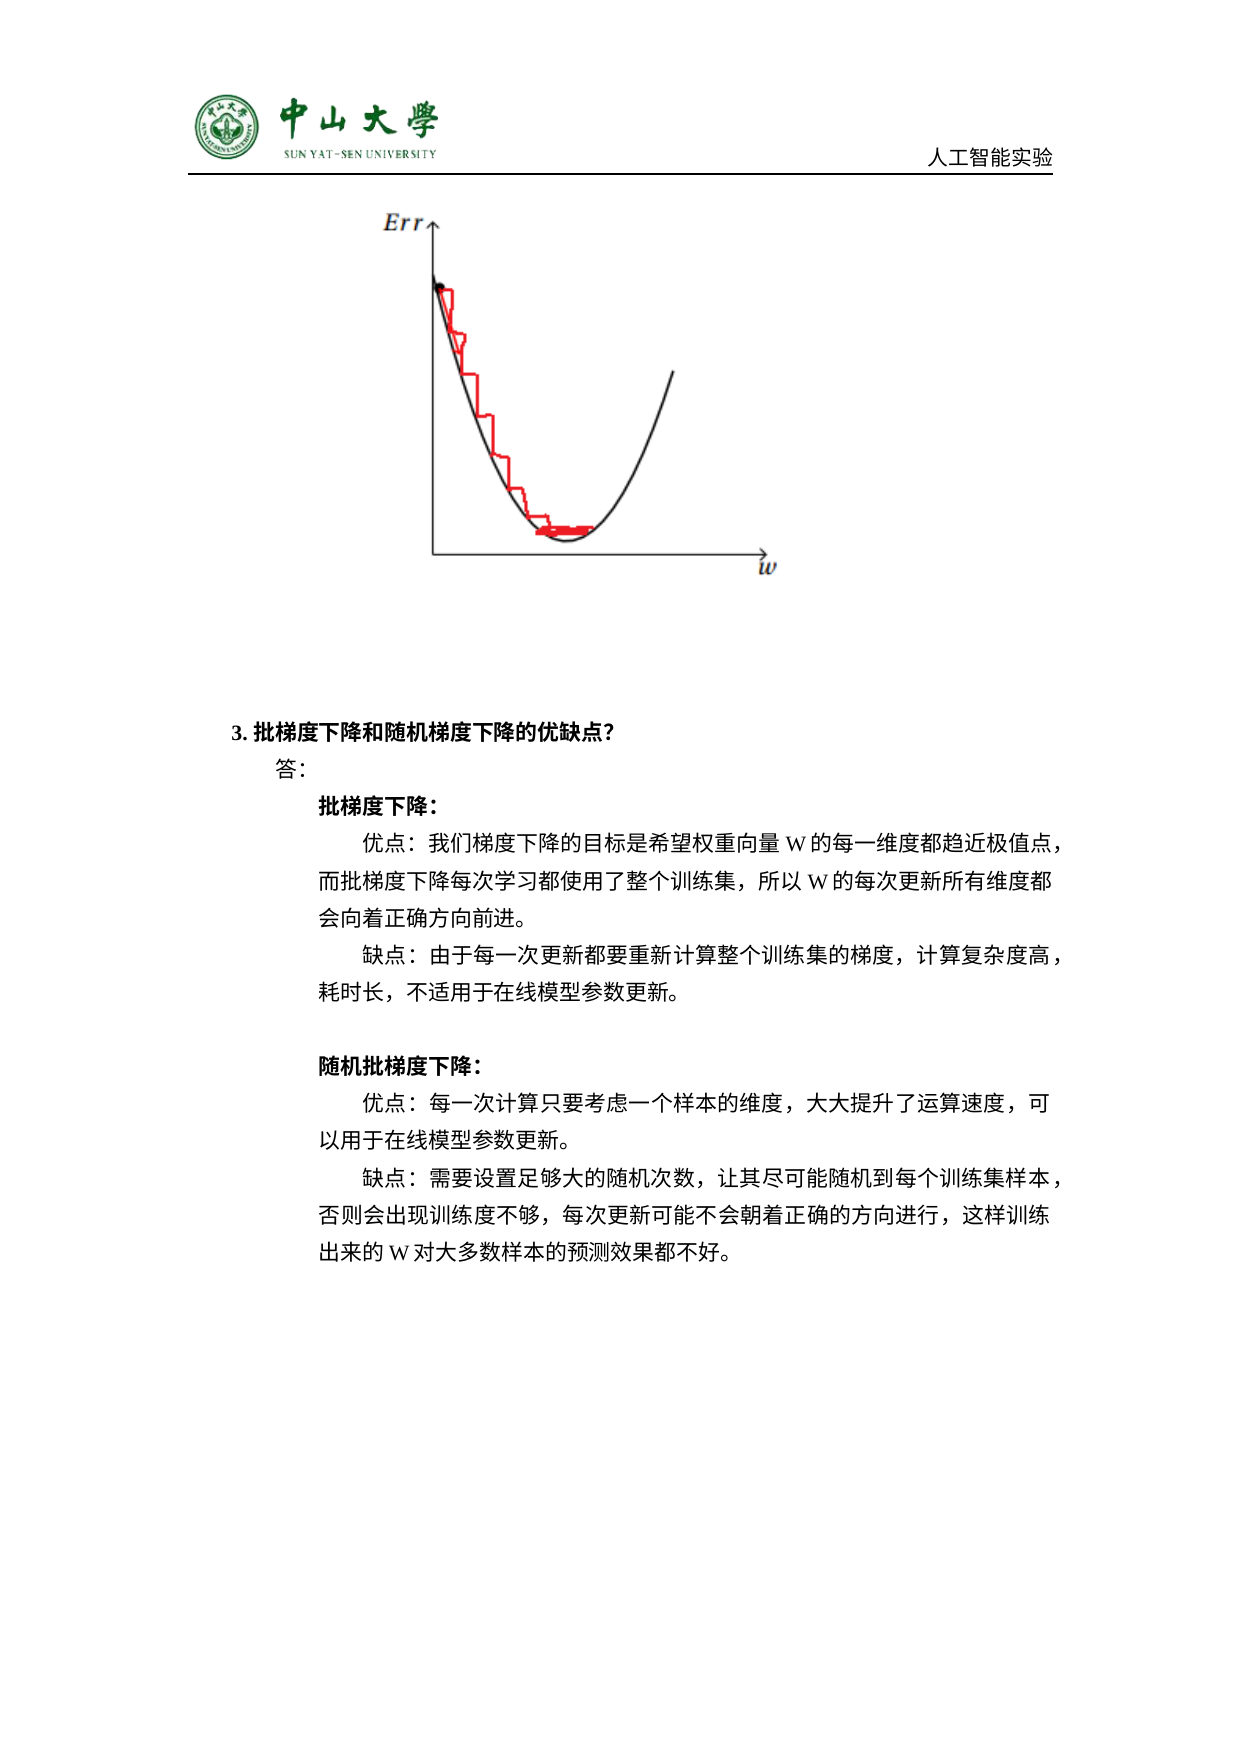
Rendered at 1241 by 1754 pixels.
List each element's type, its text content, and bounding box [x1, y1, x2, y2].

picture [187, 88, 451, 166]
text 缺点：需要设置足够大的随机次数，让其尽可能随机到每个训练集样本，否则会出现训练度不够，每次更新可能不会朝着正确的方向进行，这样训练出来的W对大多数样本的预测效果都不好。 [319, 1160, 1053, 1267]
text 答： [231, 752, 1053, 784]
text 批梯度下降： [275, 789, 1053, 821]
text 优点：每一次计算只要考虑一个样本的维度，大大提升了运算速度，可以用于在线模型参数更新。 [319, 1086, 1053, 1155]
text 缺点：由于每一次更新都要重新计算整个训练集的梯度，计算复杂度高，耗时长，不适用于在线模型参数更新。 [319, 938, 1053, 1007]
text 优点：我们梯度下降的目标是希望权重向量W的每一维度都趋近极值点，而批梯度下降每次学习都使用了整个训练集，所以W的每次更新所有维度都会向着正确方向前进。 [319, 826, 1053, 933]
text 随机批梯度下降： [275, 1048, 1053, 1081]
picture [368, 190, 965, 684]
text 3. 批梯度下降和随机梯度下降的优缺点？ [231, 714, 1053, 747]
